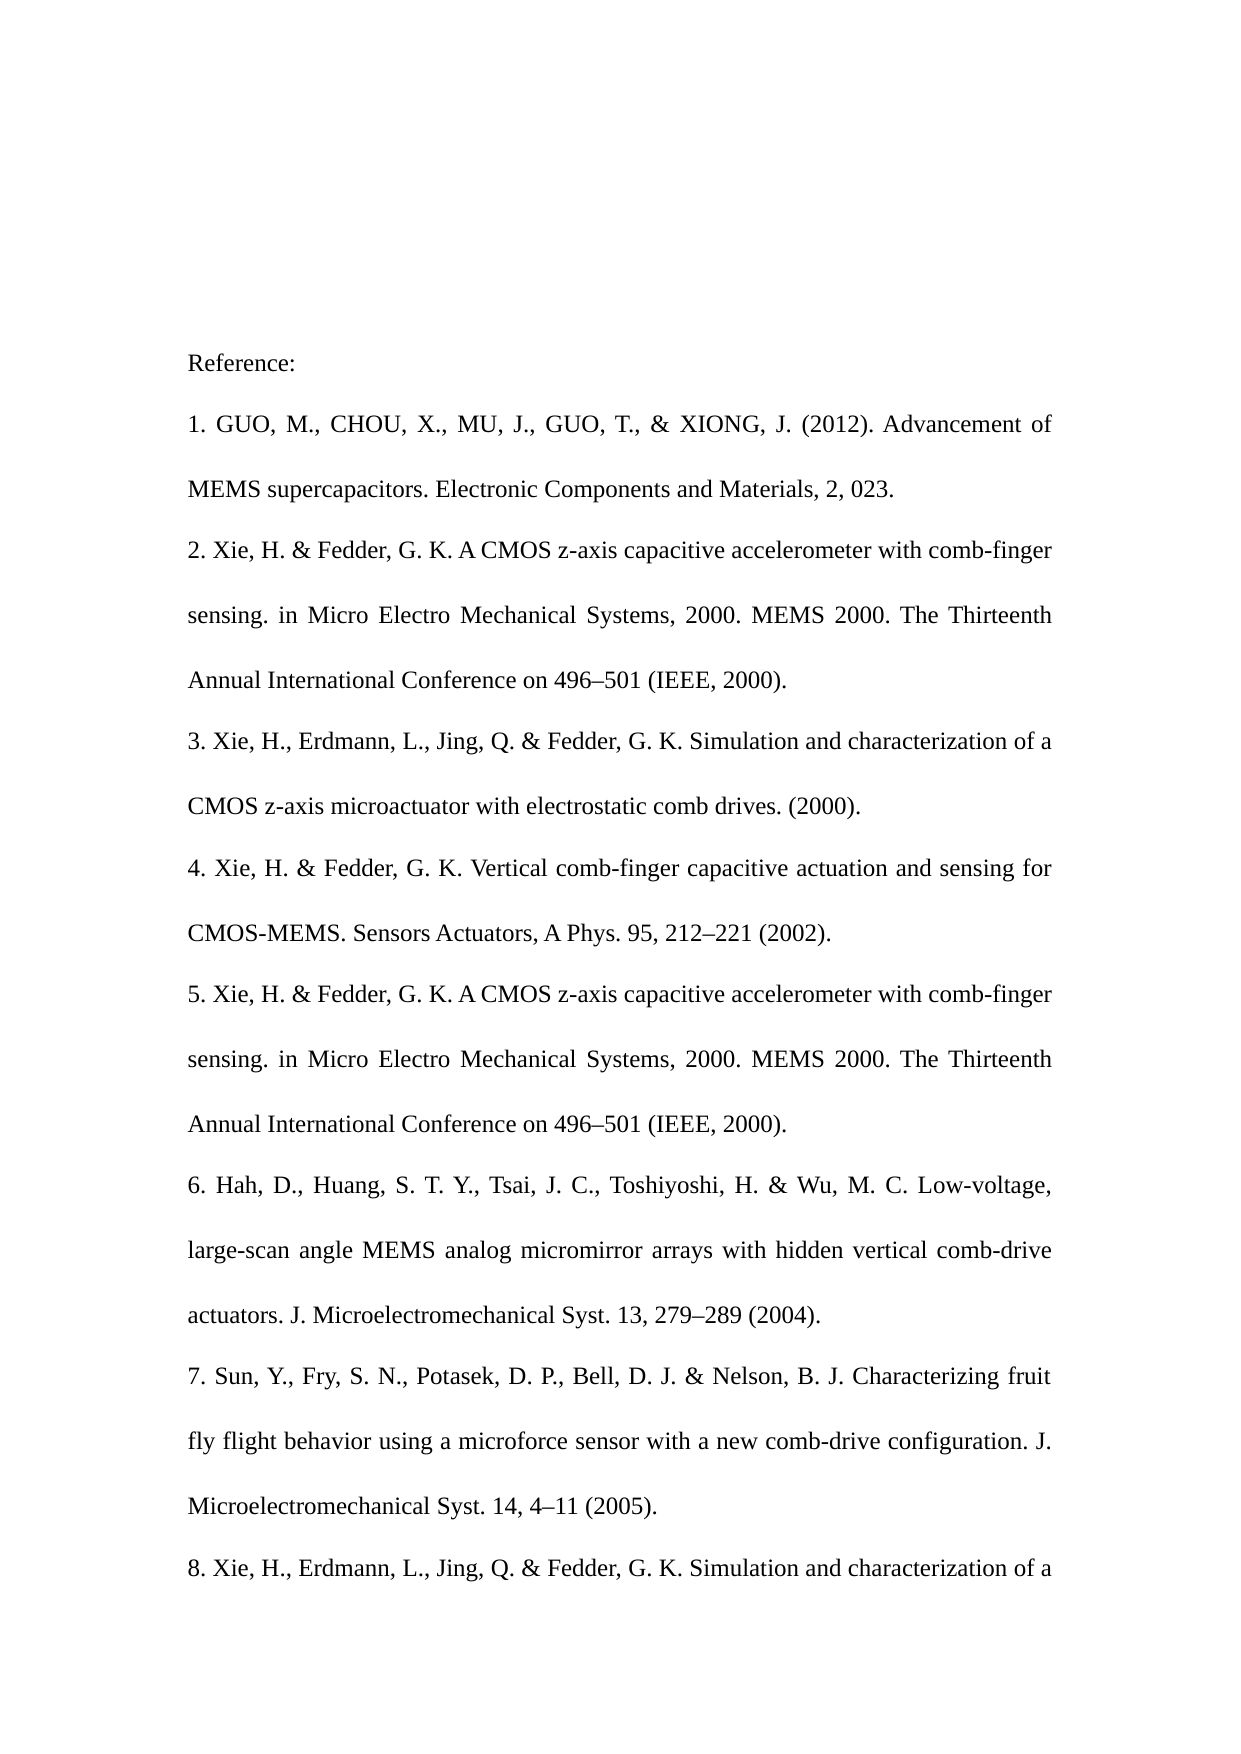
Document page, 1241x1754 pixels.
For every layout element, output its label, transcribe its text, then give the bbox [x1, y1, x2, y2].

text 3. Xie, H., Erdmann, L., Jing, Q. & Fedder, G. K. Simulation and characterization of a CMOS z-axis microactuator with electrostatic comb drives. (2000). [187, 724, 1053, 822]
text 4. Xie, H. & Fedder, G. K. Vertical comb-finger capacitive actuation and sensing for CMOS-MEMS. Sensors Actuators, A Phys. 95, 212–221 (2002). [187, 851, 1053, 948]
text 1. GUO, M., CHOU, X., MU, J., GUO, T., & XIONG, J. (2012). Advancement of MEMS supercapacitors. Electronic Components and Materials, 2, 023. [187, 407, 1053, 504]
text Reference: [187, 346, 1053, 378]
text 6. Hah, D., Huang, S. T. Y., Tsai, J. C., Toshiyoshi, H. & Wu, M. C. Low-voltage, large-scan angle MEMS analog micromirror arrays with hidden vertical comb-drive actuators. J. Microelectromechanical Syst. 13, 279–289 (2004). [187, 1168, 1053, 1331]
text 5. Xie, H. & Fedder, G. K. A CMOS z-axis capacitive accelerometer with comb-finger sensing. in Micro Electro Mechanical Systems, 2000. MEMS 2000. The Thirteenth Annual International Conference on 496–501 (IEEE, 2000). [187, 977, 1053, 1139]
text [187, 1551, 1053, 1583]
text 2. Xie, H. & Fedder, G. K. A CMOS z-axis capacitive accelerometer with comb-finger sensing. in Micro Electro Mechanical Systems, 2000. MEMS 2000. The Thirteenth Annual International Conference on 496–501 (IEEE, 2000). [187, 533, 1053, 696]
text 7. Sun, Y., Fry, S. N., Potasek, D. P., Bell, D. J. & Nelson, B. J. Characterizing fruit fly flight behavior using a microforce sensor with a new comb-drive configuration. J. Microelectromechanical Syst. 14, 4–11 (2005). [187, 1359, 1053, 1522]
